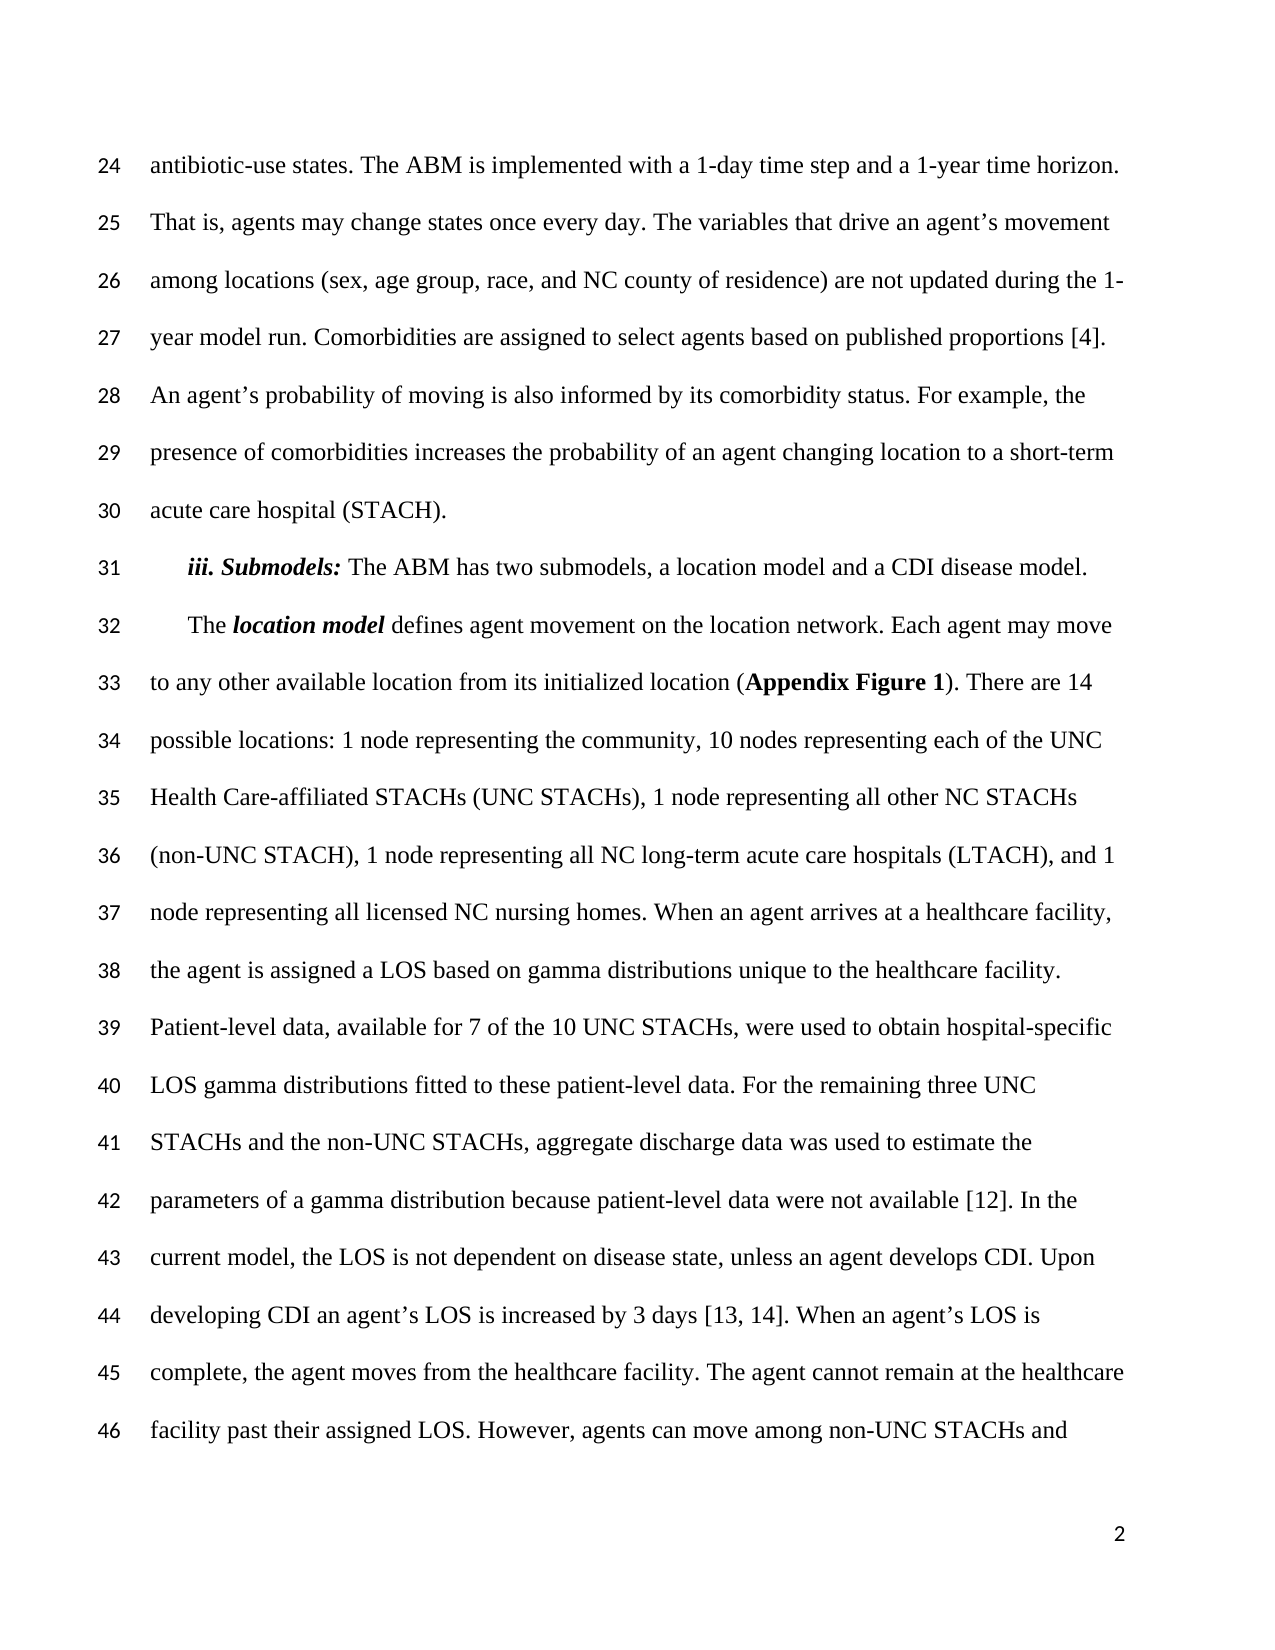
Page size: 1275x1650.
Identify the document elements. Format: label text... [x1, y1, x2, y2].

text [150, 150, 1125, 524]
text iii. Submodels: The ABM has two submodels, a location model and a CDI disease model. [150, 552, 1125, 581]
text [150, 610, 1125, 1444]
